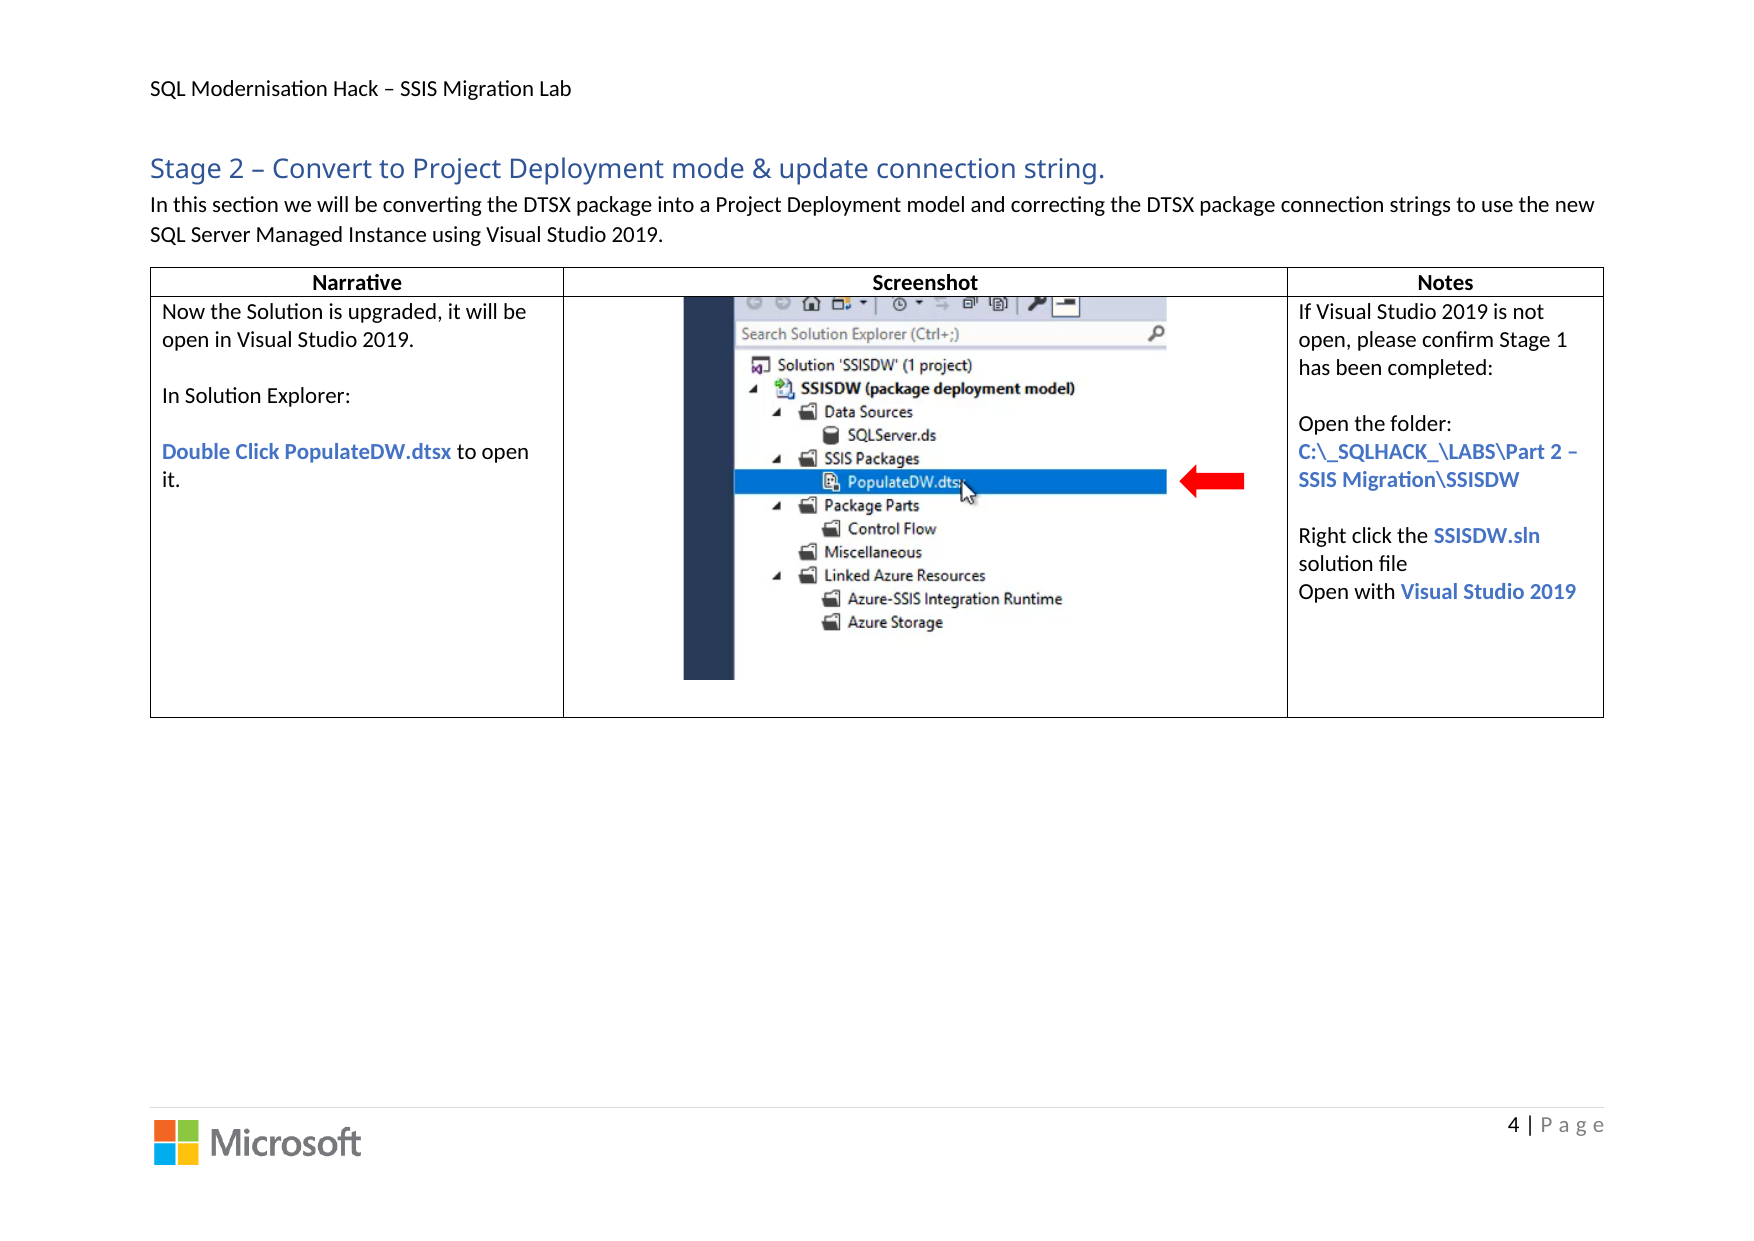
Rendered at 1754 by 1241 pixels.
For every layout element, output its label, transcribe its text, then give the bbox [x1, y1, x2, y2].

table_header Screenshot [564, 268, 1287, 296]
table_header Narrative [151, 268, 563, 296]
text In this section we will be converting the DTSX package into a Project Deployment model and correcting the DTSX package connection strings to use the new SQL Server Managed Instance using Visual Studio 2019. [150, 190, 1604, 248]
table_cell Now the Solution is upgraded, it will be open in Visual Studio 2019. In Solution Explorer: Double Click PopulateDW.dtsx to open it. [151, 297, 563, 717]
picture [150, 1115, 370, 1167]
picture [683, 297, 1167, 680]
table_cell If Visual Studio 2019 is not open, please confirm Stage 1 has been completed: Open the folder: C:\_SQLHACK_\LABS\Part 2 – SSIS Migration\SSISDW Right click the SSISDW.sln solution file Open with Visual Studio 2019 [1288, 297, 1603, 717]
table_header Notes [1288, 268, 1603, 296]
table_cell [564, 297, 1287, 717]
subtitle Stage 2 – Convert to Project Deployment mode & update connection string. [150, 150, 1604, 187]
